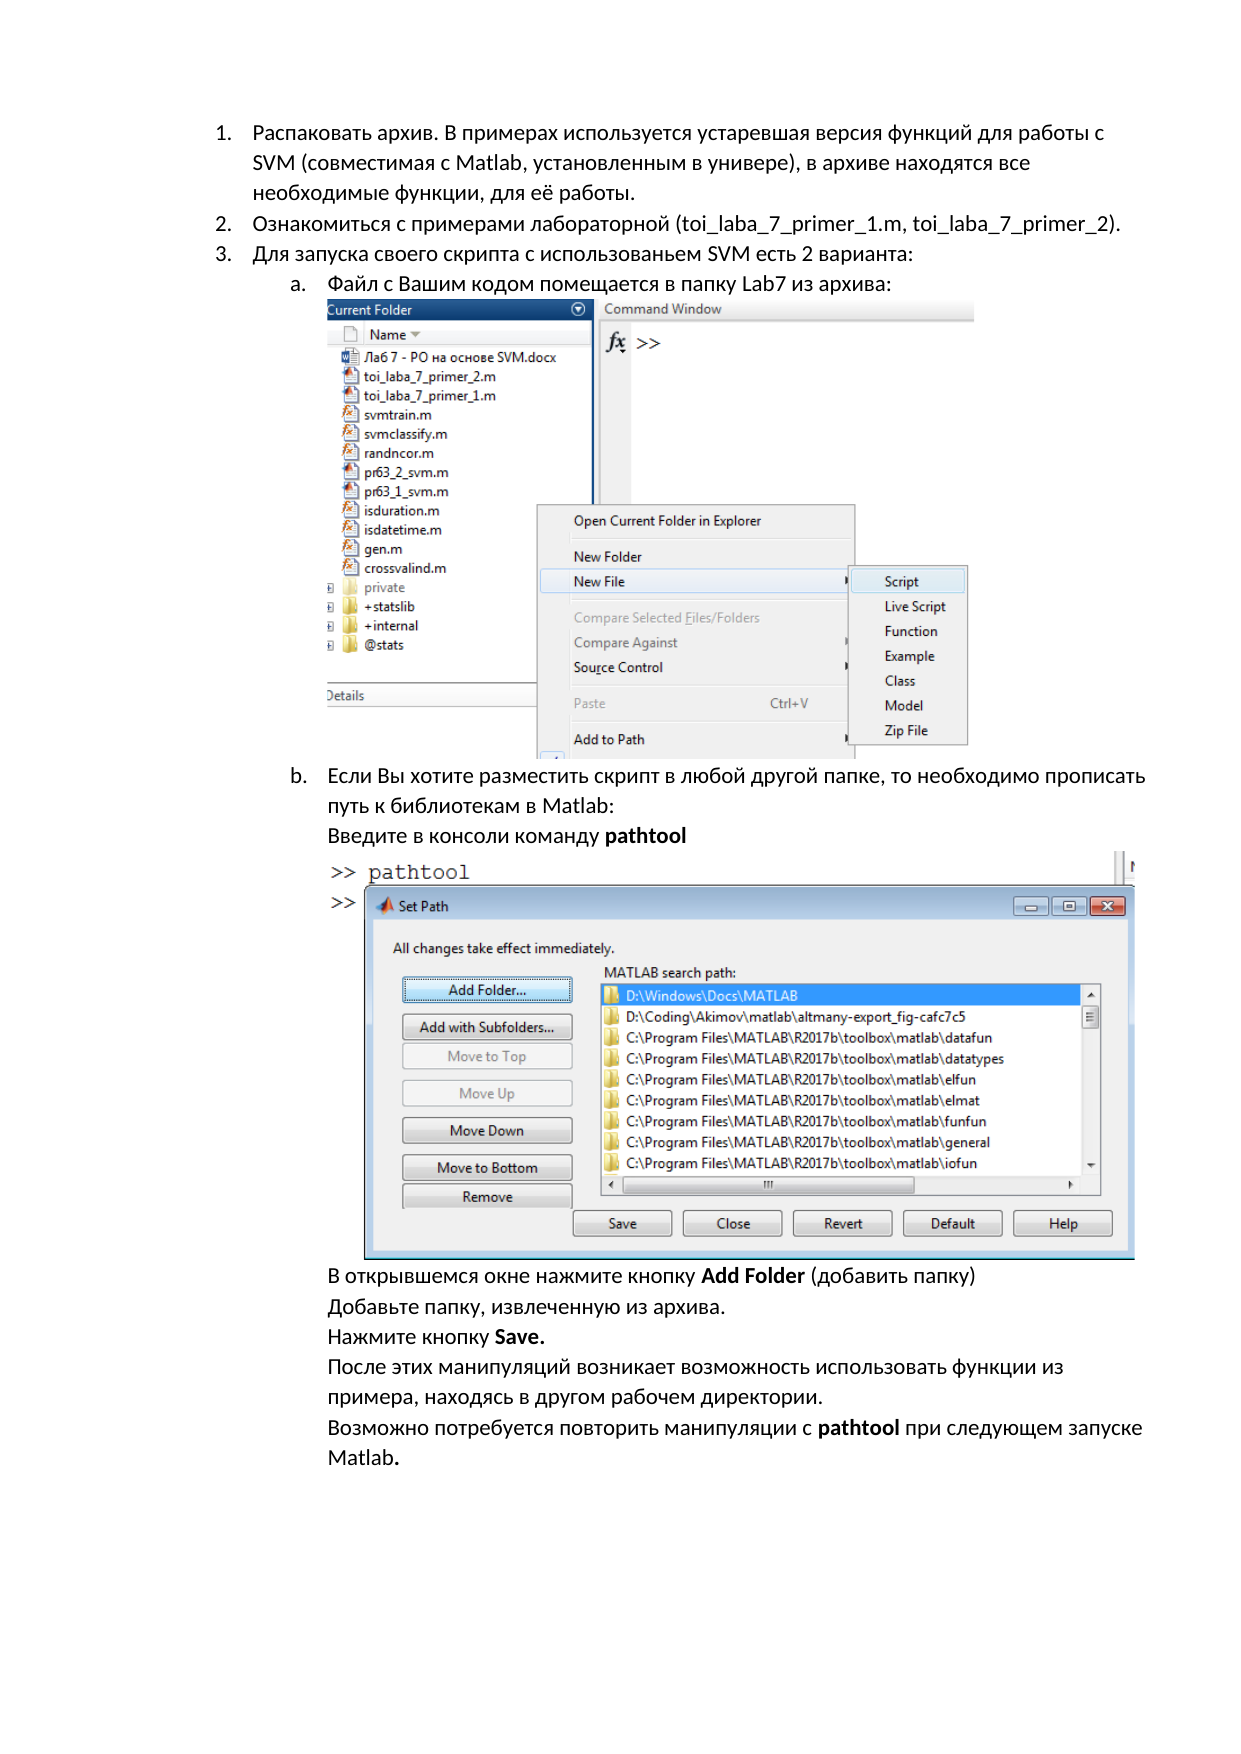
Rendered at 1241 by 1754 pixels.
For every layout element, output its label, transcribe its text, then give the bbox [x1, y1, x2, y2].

list Возможно потребуется повторить манипуляции с pathtool при следующем запуске Matlab. [327, 1413, 1152, 1471]
list Введите в консоли команду pathtool [327, 821, 1152, 849]
list В открывшемся окне нажмите кнопку Add Folder (добавить папку) [327, 1262, 1152, 1289]
list Если Вы хотите разместить скрипт в любой другой папке, то необходимо прописать путь к библиотекам в Matlab: [290, 761, 1152, 819]
list Распаковать архив. В примерах используется устаревшая версия функций для работы с SVM (совместимая с Matlab, установленным в универе), в архиве находятся все необходимые функции, для её работы. [215, 118, 1152, 207]
list Файл с Вашим кодом помещается в папку Lab7 из архива: [290, 269, 1152, 297]
list Добавьте папку, извлеченную из архива. [327, 1292, 1152, 1320]
list Ознакомиться с примерами лабораторной (toi_laba_7_primer_1.m, toi_laba_7_primer_2). [215, 209, 1152, 237]
list После этих манипуляций возникает возможность использовать функции из примера, находясь в другом рабочем директории. [327, 1352, 1152, 1410]
picture [327, 851, 1135, 1260]
list Нажмите кнопку Save. [327, 1322, 1152, 1350]
picture [327, 299, 975, 759]
list Для запуска своего скрипта с использованьем SVM есть 2 варианта: [215, 239, 1152, 267]
